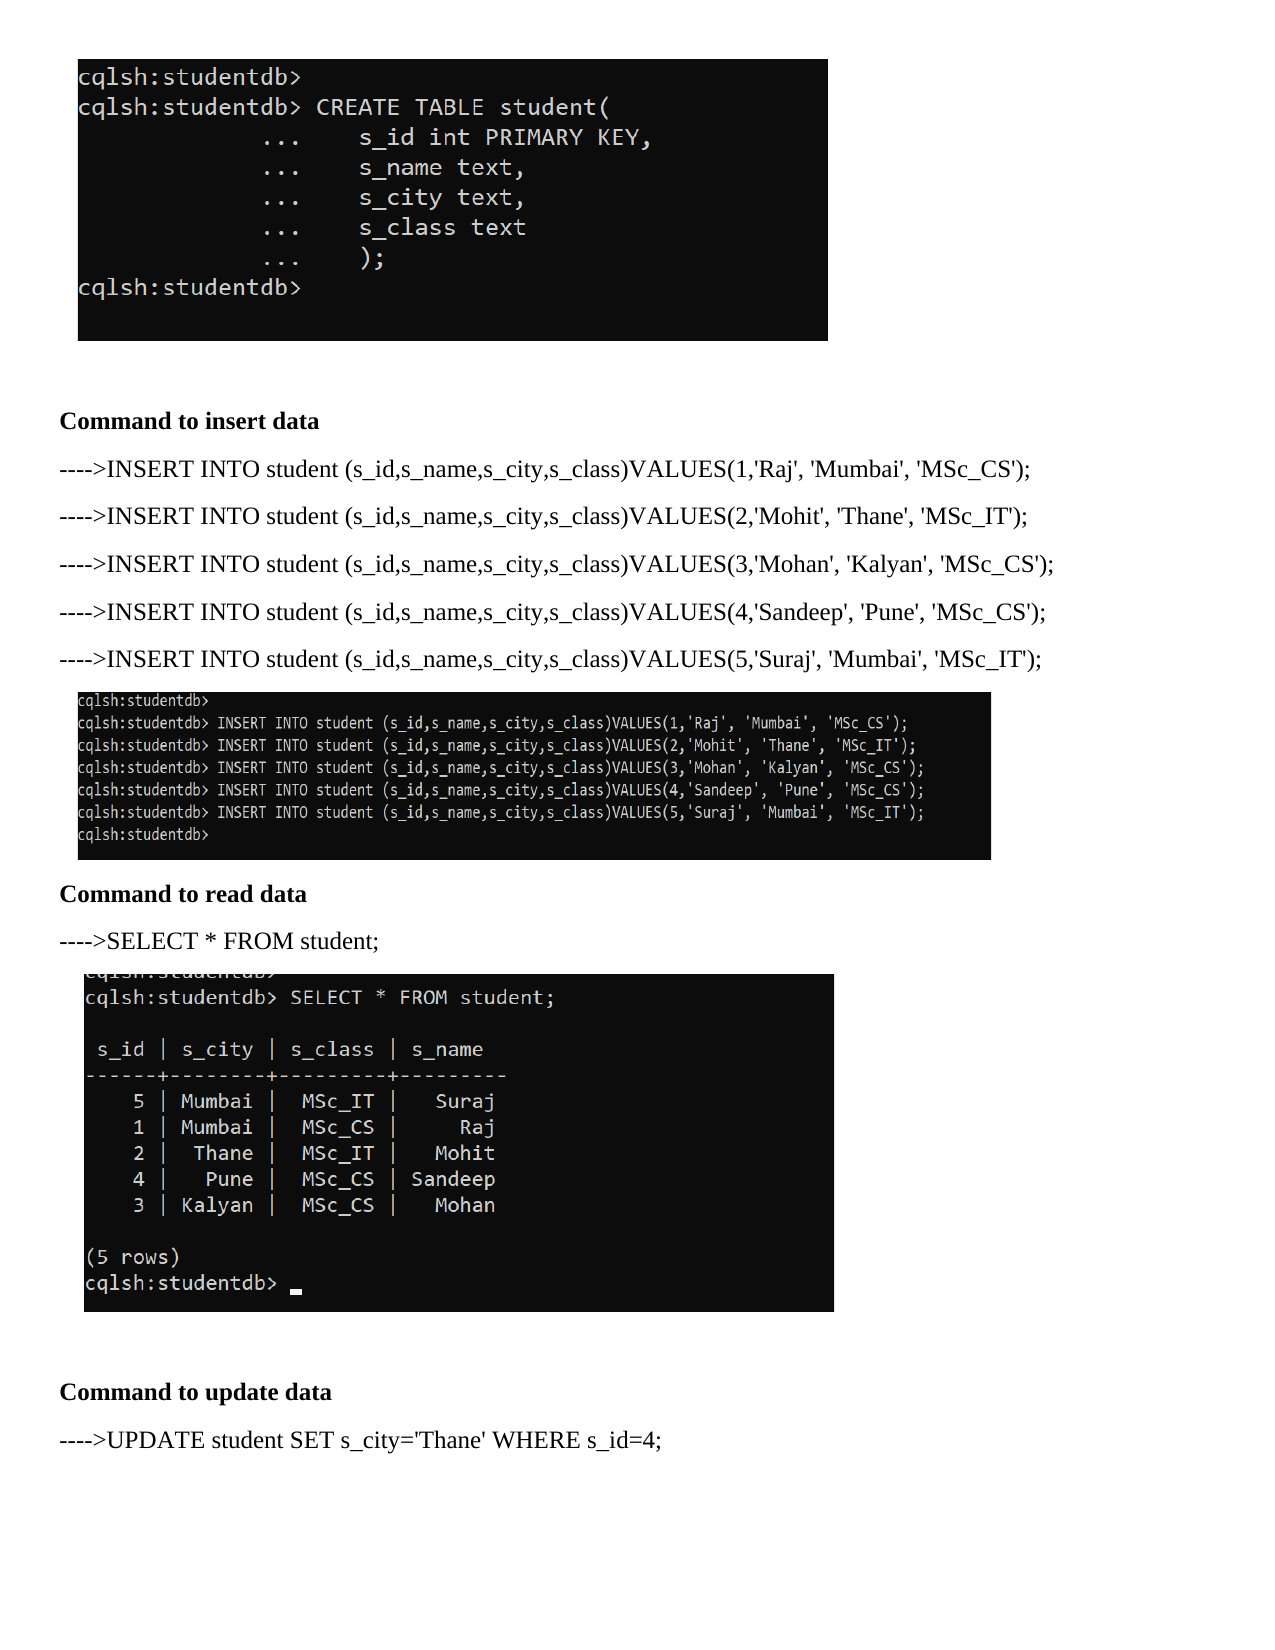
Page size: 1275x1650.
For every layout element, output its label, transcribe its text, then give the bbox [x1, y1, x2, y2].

text Command to read data [59, 879, 1216, 907]
text Command to insert data [59, 406, 1216, 435]
text ---->INSERT INTO student (s_id,s_name,s_city,s_class)VALUES(2,'Mohit', 'Thane', 'MSc_IT'); [59, 501, 1216, 530]
text ---->INSERT INTO student (s_id,s_name,s_city,s_class)VALUES(5,'Suraj', 'Mumbai', 'MSc_IT'); [59, 644, 1216, 673]
text ---->SELECT * FROM student; [59, 926, 1216, 955]
text ---->INSERT INTO student (s_id,s_name,s_city,s_class)VALUES(4,'Sandeep', 'Pune', 'MSc_CS'); [59, 597, 1216, 626]
text ---->INSERT INTO student (s_id,s_name,s_city,s_class)VALUES(1,'Raj', 'Mumbai', 'MSc_CS'); [59, 454, 1216, 482]
text Command to update data [59, 1377, 1216, 1406]
text ---->UPDATE student SET s_city='Thane' WHERE s_id=4; [59, 1425, 1216, 1454]
text ---->INSERT INTO student (s_id,s_name,s_city,s_class)VALUES(3,'Mohan', 'Kalyan', 'MSc_CS'); [59, 549, 1216, 578]
